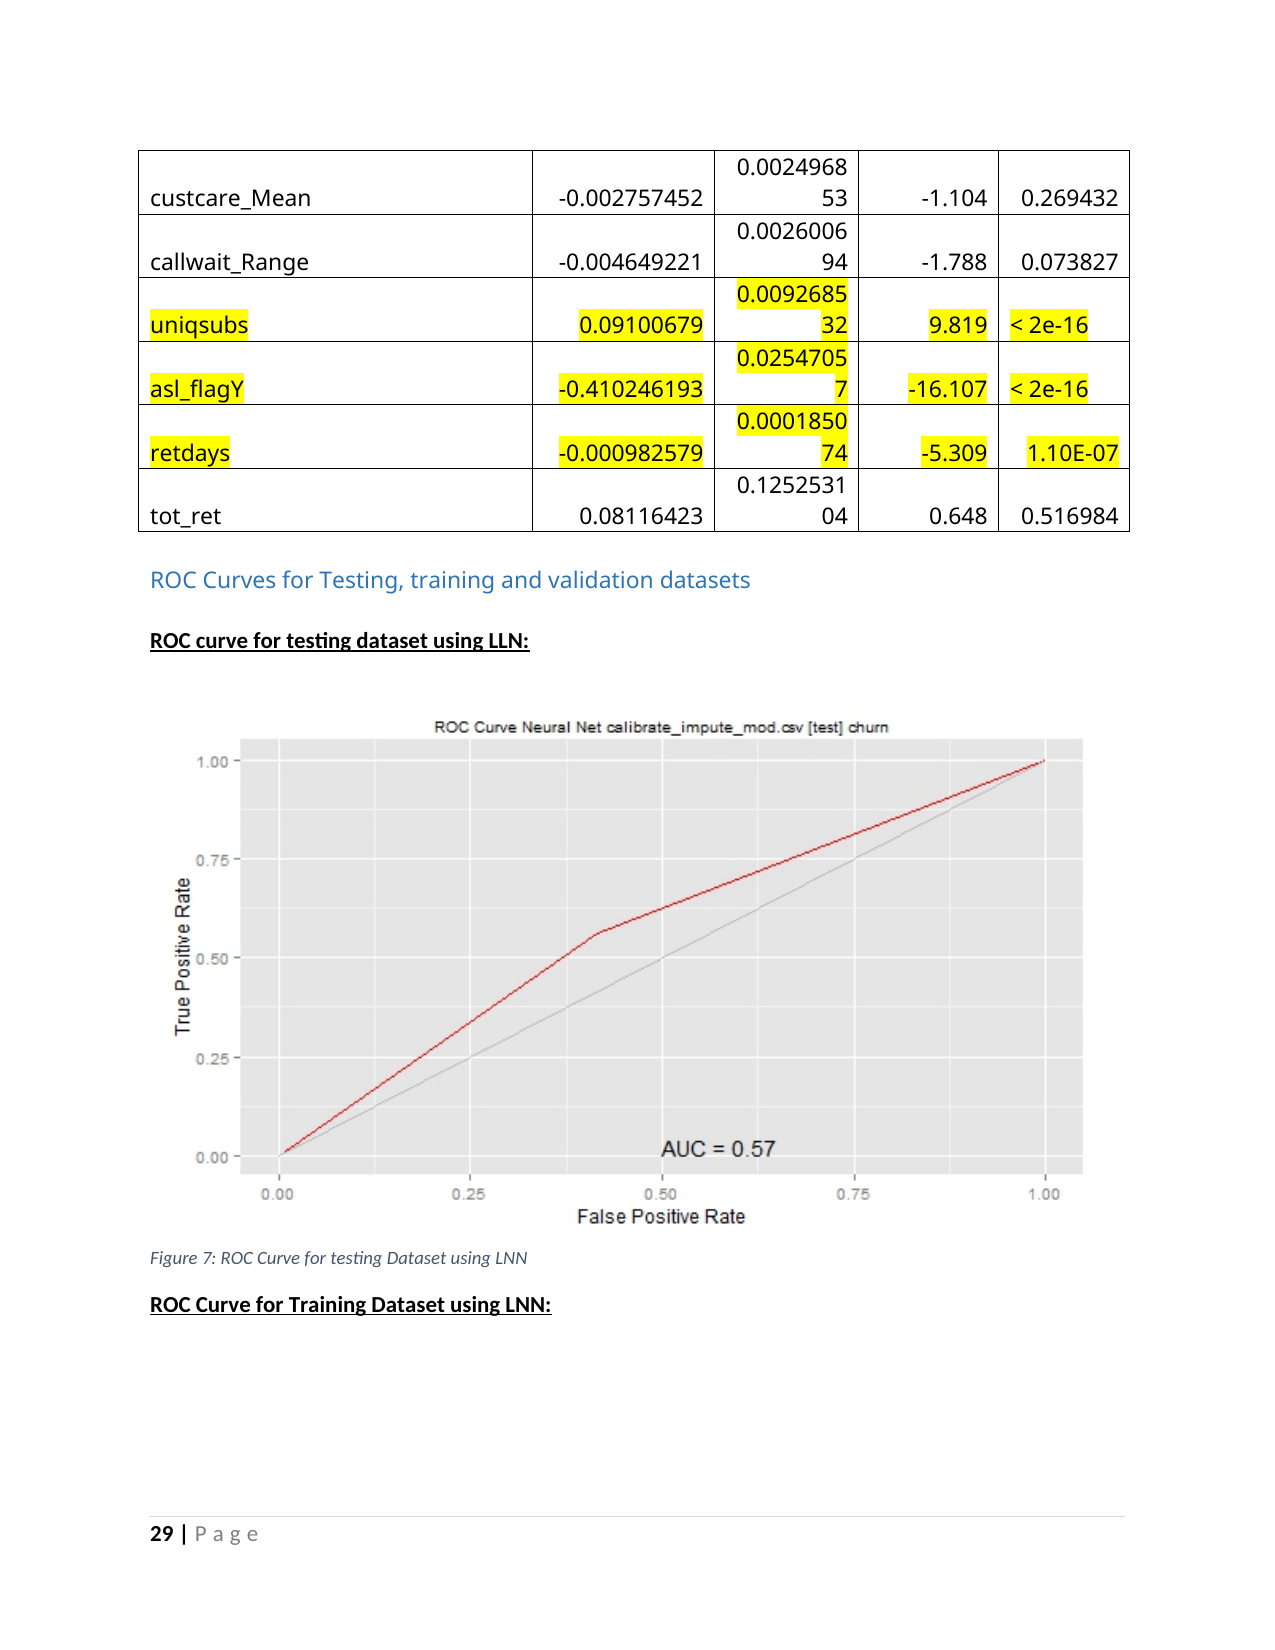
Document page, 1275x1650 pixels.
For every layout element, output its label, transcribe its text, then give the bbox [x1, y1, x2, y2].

table_cell 0.09100679 [533, 278, 714, 341]
table_cell 9.819 [859, 278, 998, 341]
table_cell -1.104 [859, 151, 998, 213]
table_cell uniqsubs [139, 278, 532, 341]
table_cell -16.107 [859, 342, 998, 404]
picture [150, 682, 1114, 1246]
table_cell retdays [139, 405, 532, 468]
subtitle ROC Curves for Testing, training and validation datasets [150, 564, 1125, 596]
table_cell custcare_Mean [139, 151, 532, 213]
table_cell 0.002496853 [715, 151, 858, 213]
table_cell < 2e-16 [999, 342, 1129, 404]
table_cell -0.000982579 [533, 405, 714, 468]
table_cell 1.10E-07 [999, 405, 1129, 468]
table_cell 0.009268532 [715, 278, 821, 341]
table_cell 0.648 [859, 469, 998, 531]
table_cell 0.125253104 [715, 469, 858, 531]
table_cell 0.08116423 [533, 469, 714, 531]
table_cell callwait_Range [139, 215, 532, 277]
table_cell -5.309 [859, 405, 998, 468]
table_cell 0.269432 [999, 151, 1129, 213]
table_cell -0.002757452 [533, 151, 714, 213]
text ROC curve for testing dataset using LLN: [150, 626, 1125, 654]
table_cell tot_ret [139, 469, 532, 531]
table_cell asl_flagY [139, 342, 532, 404]
table_cell 0.516984 [999, 469, 1129, 531]
table_cell 0.02547057 [715, 342, 835, 404]
table_cell 0.002600694 [715, 215, 858, 277]
table_cell < 2e-16 [999, 278, 1129, 341]
table_cell -0.410246193 [533, 342, 714, 404]
table_cell -1.788 [859, 215, 998, 277]
table_cell 0.073827 [999, 215, 1129, 277]
table_cell -0.004649221 [533, 215, 714, 277]
text ROC Curve for Training Dataset using LNN: [150, 1290, 1125, 1318]
table_cell 0.000185074 [715, 405, 821, 468]
